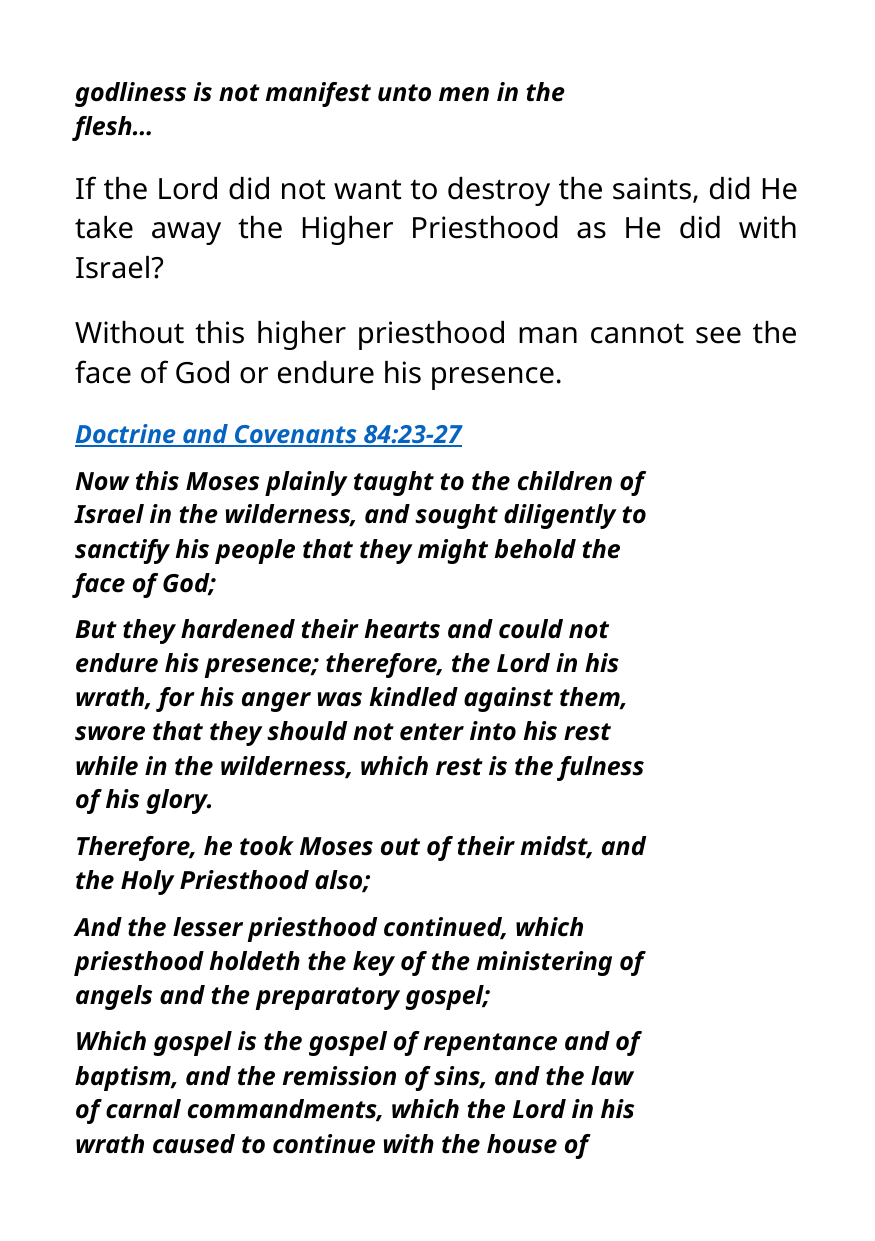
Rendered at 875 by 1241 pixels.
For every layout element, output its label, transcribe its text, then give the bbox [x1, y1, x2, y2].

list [75, 1024, 649, 1160]
list Now this Moses plainly taught to the children of Israel in the wilderness, and sought diligently to sanctify his people that they might behold the face of God; [75, 463, 649, 599]
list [75, 75, 649, 143]
list And the lesser priesthood continued, which priesthood holdeth the key of the ministering of angels and the preparatory gospel; [75, 909, 649, 1012]
list But they hardened their hearts and could not endure his presence; therefore, the Lord in his wrath, for his anger was kindled against them, swore that they should not enter into his rest while in the wilderness, which rest is the fulness of his glory. [75, 612, 649, 816]
list Without this higher priesthood man cannot see the face of God or endure his presence. [75, 312, 799, 392]
list Doctrine and Covenants 84:23-27 [75, 417, 649, 451]
list Therefore, he took Moses out of their midst, and the Holy Priesthood also; [75, 829, 649, 897]
list If the Lord did not want to destroy the saints, did He take away the Higher Priesthood as He did with Israel? [75, 168, 799, 287]
